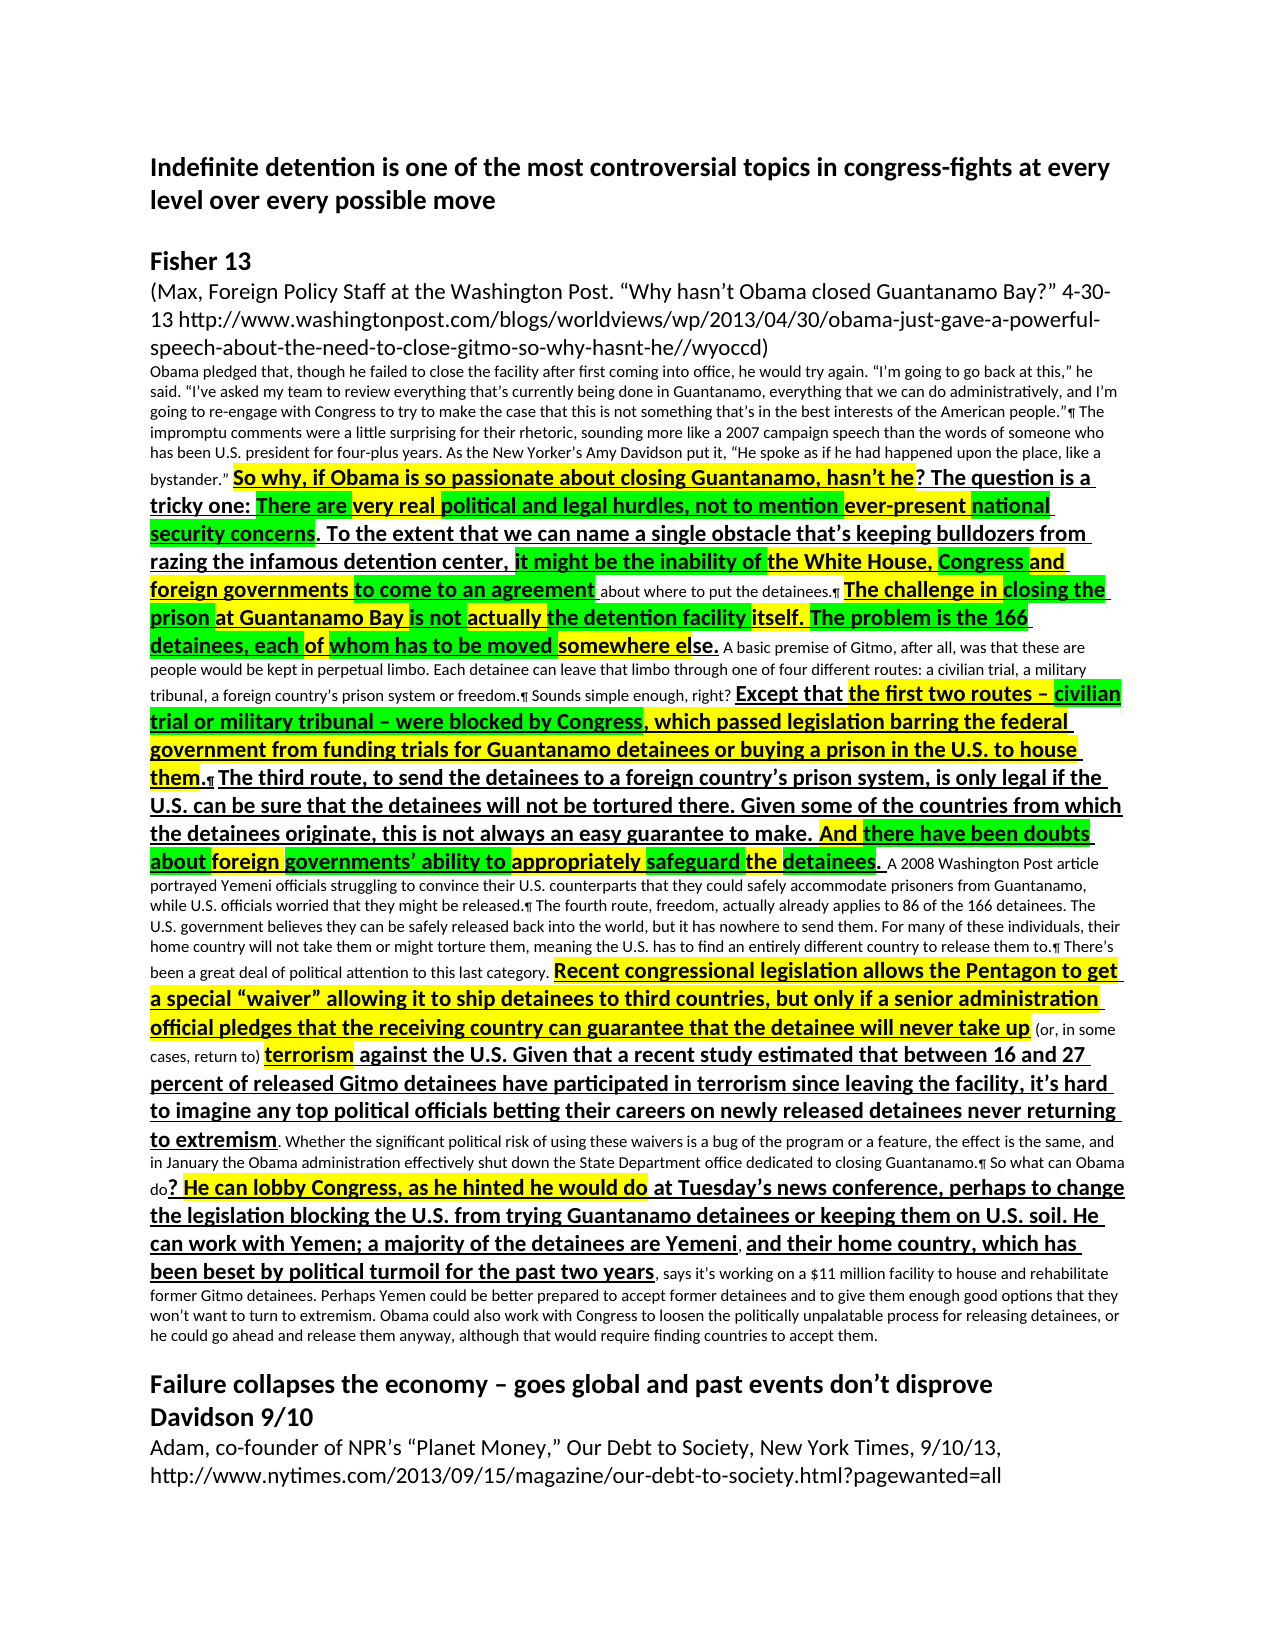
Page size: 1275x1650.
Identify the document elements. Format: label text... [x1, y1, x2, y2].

text Fisher 13 [150, 244, 1125, 277]
text Adam, co-founder of NPR’s “Planet Money,” Our Debt to Society, New York Times, 9/10/13, http://www.nytimes.com/2013/09/15/magazine/our-debt-to-society.html?pagewanted=all [150, 1433, 1125, 1489]
subtitle Failure collapses the economy – goes global and past events don’t disprove [150, 1367, 1125, 1400]
subtitle Indefinite detention is one of the most controversial topics in congress-fights at every level over every possible move [150, 150, 1125, 216]
text (Max, Foreign Policy Staff at the Washington Post. “Why hasn’t Obama closed Guantanamo Bay?” 4-30-13 http://www.washingtonpost.com/blogs/worldviews/wp/2013/04/30/obama-just-gave-a-powerful-speech-about-the-need-to-close-gitmo-so-why-hasnt-he//wyoccd) [150, 277, 1125, 361]
text Davidson 9/10 [150, 1400, 1125, 1433]
text Obama pledged that, though he failed to close the facility after first coming into office, he would try again. “I’m going to go back at this,” he said. “I’ve asked my team to review everything that’s currently being done in Guantanamo, everything that we can do administratively, and I’m going to re-engage with Congress to try to make the case that this is not something that’s in the best interests of the American people.”¶ The impromptu comments were a little surprising for their rhetoric, sounding more like a 2007 campaign speech than the words of someone who has been U.S. president for four-plus years. As the New Yorker’s Amy Davidson put it, “He spoke as if he had happened upon the place, like a bystander.” So why, if Obama is so passionate about closing Guantanamo, hasn’t he? The question is a tricky one: There are very real political and legal hurdles, not to mention ever-present national security concerns. To the extent that we can name a single obstacle that’s keeping bulldozers from razing the infamous detention center, it might be the inability of the White House, Congress and foreign governments to come to an agreement about where to put the detainees.¶ The challenge in closing the prison at Guantanamo Bay is not actually the detention facility itself. The problem is the 166 detainees, each of whom has to be moved somewhere else. A basic premise of Gitmo, after all, was that these are people would be kept in perpetual limbo. Each detainee can leave that limbo through one of four different routes: a civilian trial, a military tribunal, a foreign country’s prison system or freedom.¶ Sounds simple enough, right? Except that the first two routes – civilian trial or military tribunal – were blocked by Congress, which passed legislation barring the federal government from funding trials for Guantanamo detainees or buying a prison in the U.S. to house them.¶ The third route, to send the detainees to a foreign country’s prison system, is only legal if the U.S. can be sure that the detainees will not be tortured there. Given some of the countries from which the detainees originate, this is not always an easy guarantee to make. And there have been doubts about foreign governments’ ability to appropriately safeguard the detainees. A 2008 Washington Post article portrayed Yemeni officials struggling to convince their U.S. counterparts that they could safely accommodate prisoners from Guantanamo, while U.S. officials worried that they might be released.¶ The fourth route, freedom, actually already applies to 86 of the 166 detainees. The U.S. government believes they can be safely released back into the world, but it has nowhere to send them. For many of these individuals, their home country will not take them or might torture them, meaning the U.S. has to find an entirely different country to release them to.¶ There’s been a great deal of political attention to this last category. Recent congressional legislation allows the Pentagon to get a special “waiver” allowing it to ship detainees to third countries, but only if a senior administration official pledges that the receiving country can guarantee that the detainee will never take up (or, in some cases, return to) terrorism against the U.S. Given that a recent study estimated that between 16 and 27 percent of released Gitmo detainees have participated in terrorism since leaving the facility, it’s hard to imagine any top political officials betting their careers on newly released detainees never returning to extremism. Whether the significant political risk of using these waivers is a bug of the program or a feature, the effect is the same, and in January the Obama administration effectively shut down the State Department office dedicated to closing Guantanamo.¶ So what can Obama do? He can lobby Congress, as he hinted he would do at Tuesday’s news conference, perhaps to change the legislation blocking the U.S. from trying Guantanamo detainees or keeping them on U.S. soil. He can work with Yemen; a majority of the detainees are Yemeni, and their home country, which has been beset by political turmoil for the past two years, says it’s working on a $11 million facility to house and rehabilitate former Gitmo detainees. Perhaps Yemen could be better prepared to accept former detainees and to give them enough good options that they won’t want to turn to extremism. Obama could also work with Congress to loosen the politically unpalatable process for releasing detainees, or he could go ahead and release them anyway, although that would require finding countries to accept them. [150, 361, 1125, 1346]
